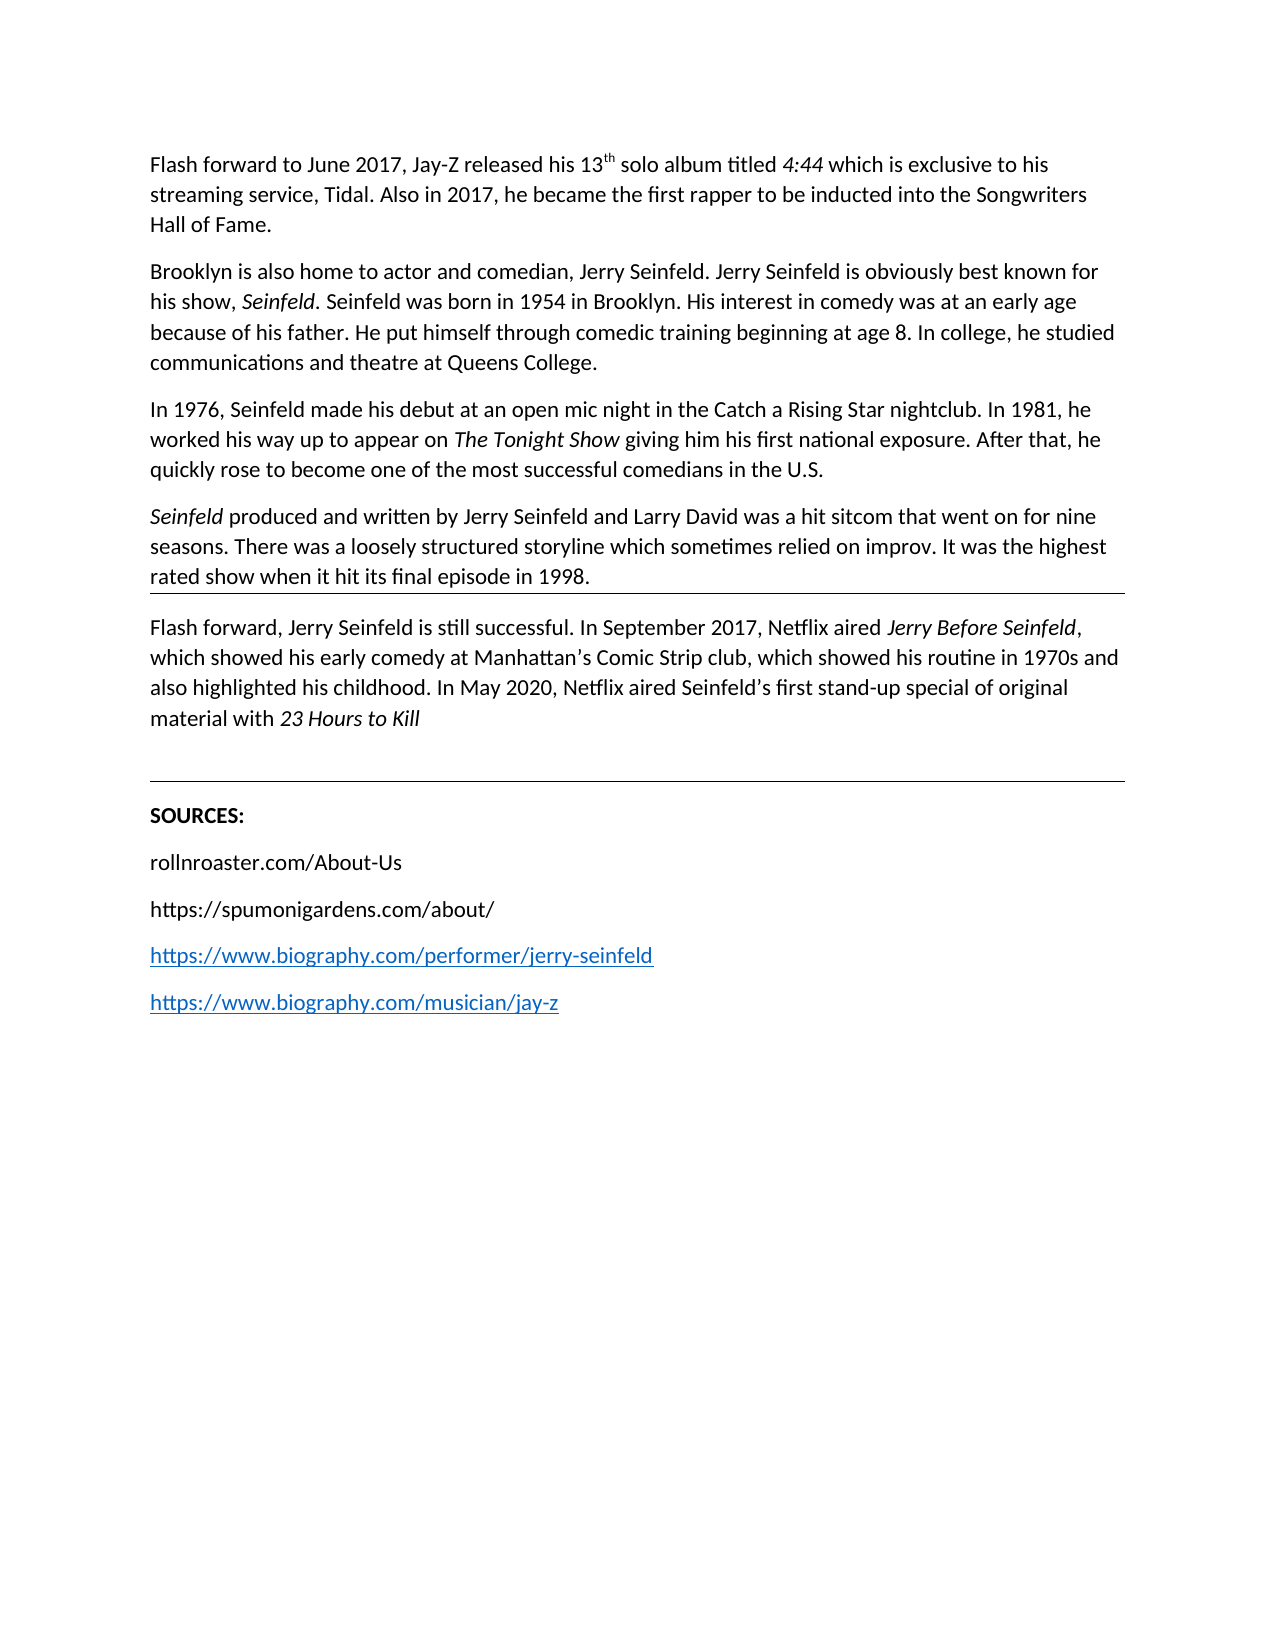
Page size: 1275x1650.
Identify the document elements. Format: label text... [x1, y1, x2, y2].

text rollnroaster.com/About-Us [150, 848, 1125, 876]
text Flash forward to June 2017, Jay-Z released his 13th solo album titled 4:44 which is exclusive to his streaming service, Tidal. Also in 2017, he became the first rapper to be inducted into the Songwriters Hall of Fame. [150, 150, 1125, 238]
text Seinfeld produced and written by Jerry Seinfeld and Larry David was a hit sitcom that went on for nine seasons. There was a loosely structured storyline which sometimes relied on improv. It was the highest rated show when it hit its final episode in 1998. [150, 502, 1125, 593]
text Flash forward, Jerry Seinfeld is still successful. In September 2017, Netflix aired Jerry Before Seinfeld, which showed his early comedy at Manhattan’s Comic Strip club, which showed his routine in 1970s and also highlighted his childhood. In May 2020, Netflix aired Seinfeld’s first stand-up special of original material with 23 Hours to Kill [150, 613, 1125, 732]
text Brooklyn is also home to actor and comedian, Jerry Seinfeld. Jerry Seinfeld is obviously best known for his show, Seinfeld. Seinfeld was born in 1954 in Brooklyn. His interest in comedy was at an early age because of his father. He put himself through comedic training beginning at age 8. In college, he studied communications and theatre at Queens College. [150, 257, 1125, 376]
text https://www.biography.com/performer/jerry-seinfeld [150, 942, 1125, 970]
text In 1976, Seinfeld made his debut at an open mic night in the Catch a Rising Star nightclub. In 1981, he worked his way up to appear on The Tonight Show giving him his first national exposure. After that, he quickly rose to become one of the most successful comedians in the U.S. [150, 395, 1125, 483]
text https://www.biography.com/musician/jay-z [150, 988, 1125, 1017]
text SOURCES: [150, 801, 1125, 829]
text https://spumonigardens.com/about/ [150, 895, 1125, 923]
